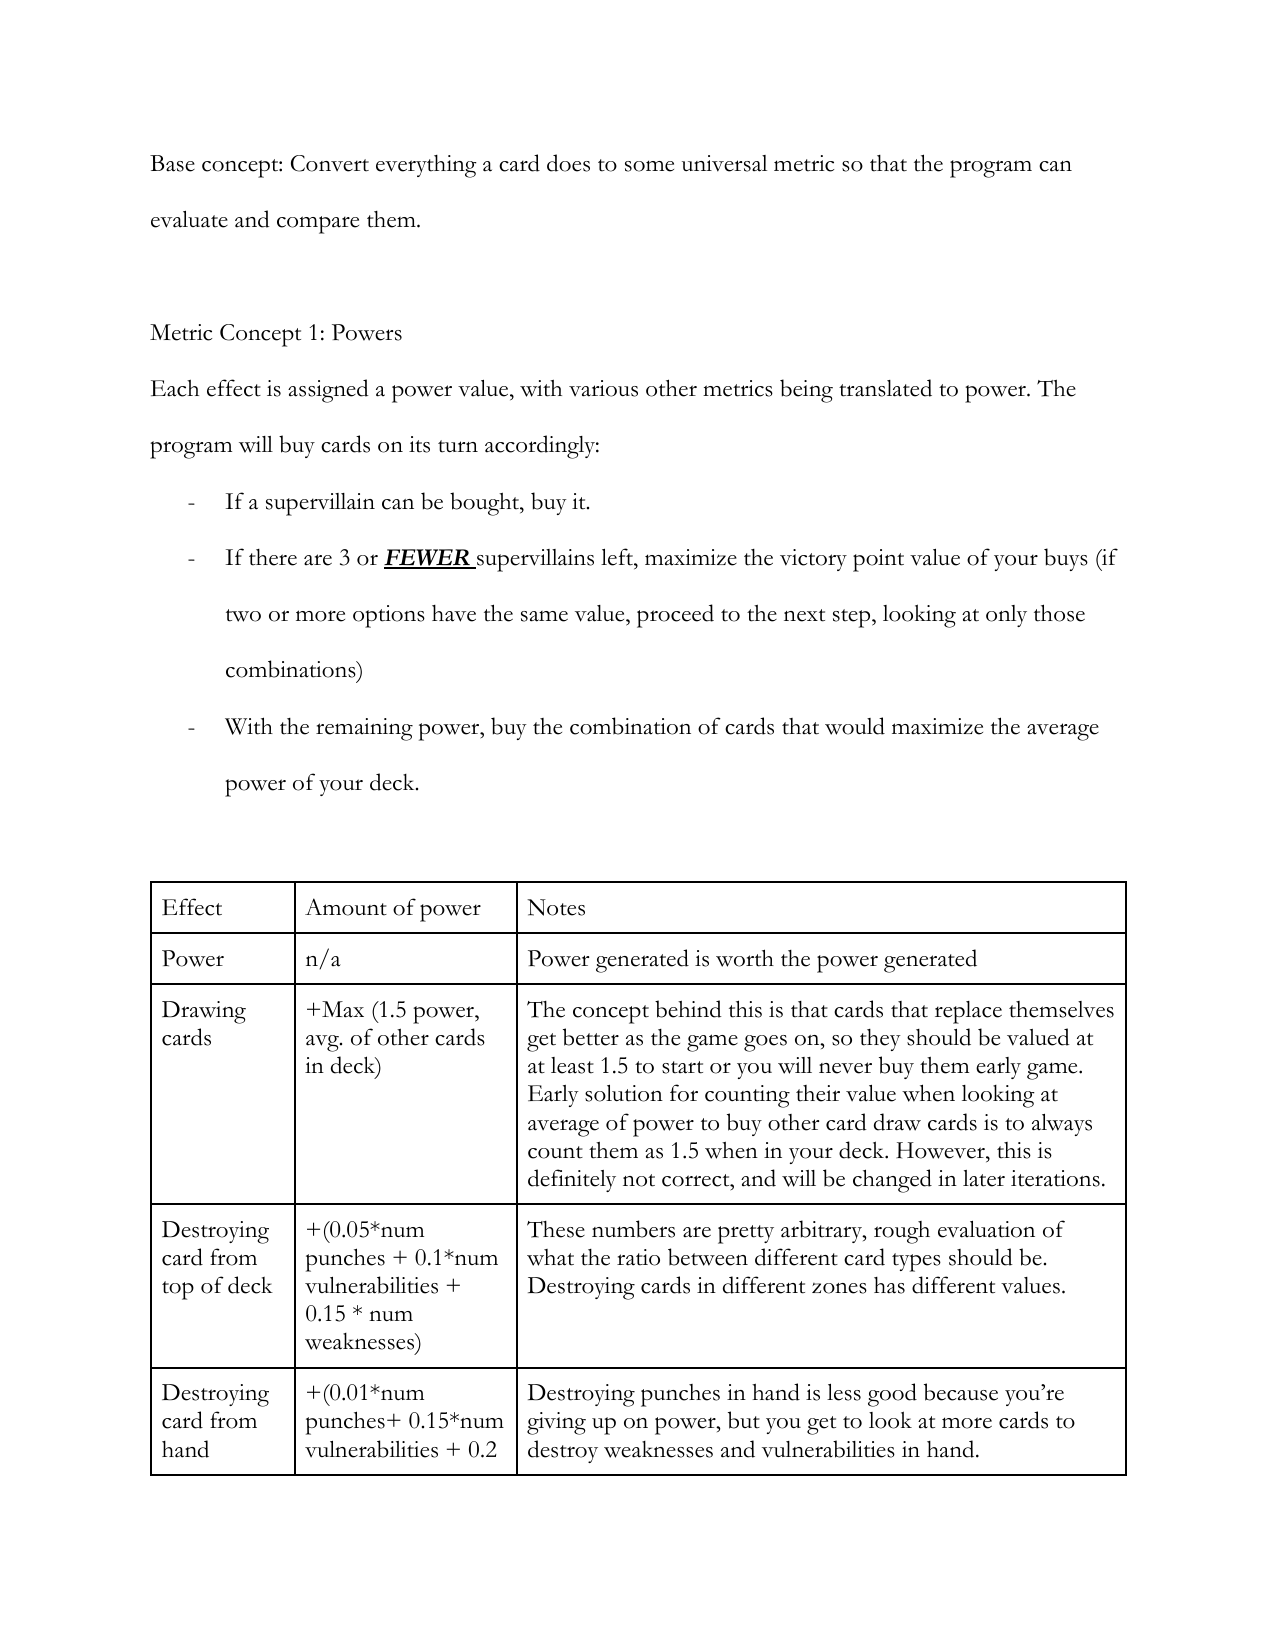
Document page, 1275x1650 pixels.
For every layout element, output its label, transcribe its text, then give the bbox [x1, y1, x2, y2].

text Each effect is assigned a power value, with various other metrics being translated to power. The program will buy cards on its turn accordingly: [150, 375, 1125, 459]
list With the remaining power, buy the combination of cards that would maximize the average power of your deck. [187, 712, 1125, 797]
table_cell Destroying card from top of deck [152, 1205, 294, 1367]
text Metric Concept 1: Powers [150, 319, 1125, 347]
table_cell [152, 1369, 294, 1474]
table_cell Drawing cards [152, 985, 294, 1203]
table_header Effect [152, 883, 294, 932]
table_cell The concept behind this is that cards that replace themselves get better as the game goes on, so they should be valued at at least 1.5 to start or you will never buy them early game. Early solution for counting their value when looking at average of power to buy other card draw cards is to always count them as 1.5 when in your deck. However, this is definitely not correct, and will be changed in later iterations. [518, 985, 1125, 1203]
table_header Amount of power [296, 883, 516, 932]
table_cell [296, 1369, 516, 1474]
table_cell Power generated is worth the power generated [518, 934, 1125, 983]
table_header Notes [518, 883, 1125, 932]
table_cell These numbers are pretty arbitrary, rough evaluation of what the ratio between different card types should be. Destroying cards in different zones has different values. [518, 1205, 1125, 1367]
list If a supervillain can be bought, buy it. [187, 487, 1125, 516]
table_cell +(0.05*num punches + 0.1*num vulnerabilities + 0.15 * num weaknesses) [296, 1205, 516, 1367]
list If there are 3 or FEWER supervillains left, maximize the victory point value of your buys (if two or more options have the same value, proceed to the next step, looking at only those combinations) [187, 544, 1125, 684]
text Base concept: Convert everything a card does to some universal metric so that the program can evaluate and compare them. [150, 150, 1125, 234]
table_cell +Max (1.5 power, avg. of other cards in deck) [296, 985, 516, 1203]
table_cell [518, 1369, 1125, 1474]
table_cell n/a [296, 934, 516, 983]
table_cell Power [152, 934, 294, 983]
